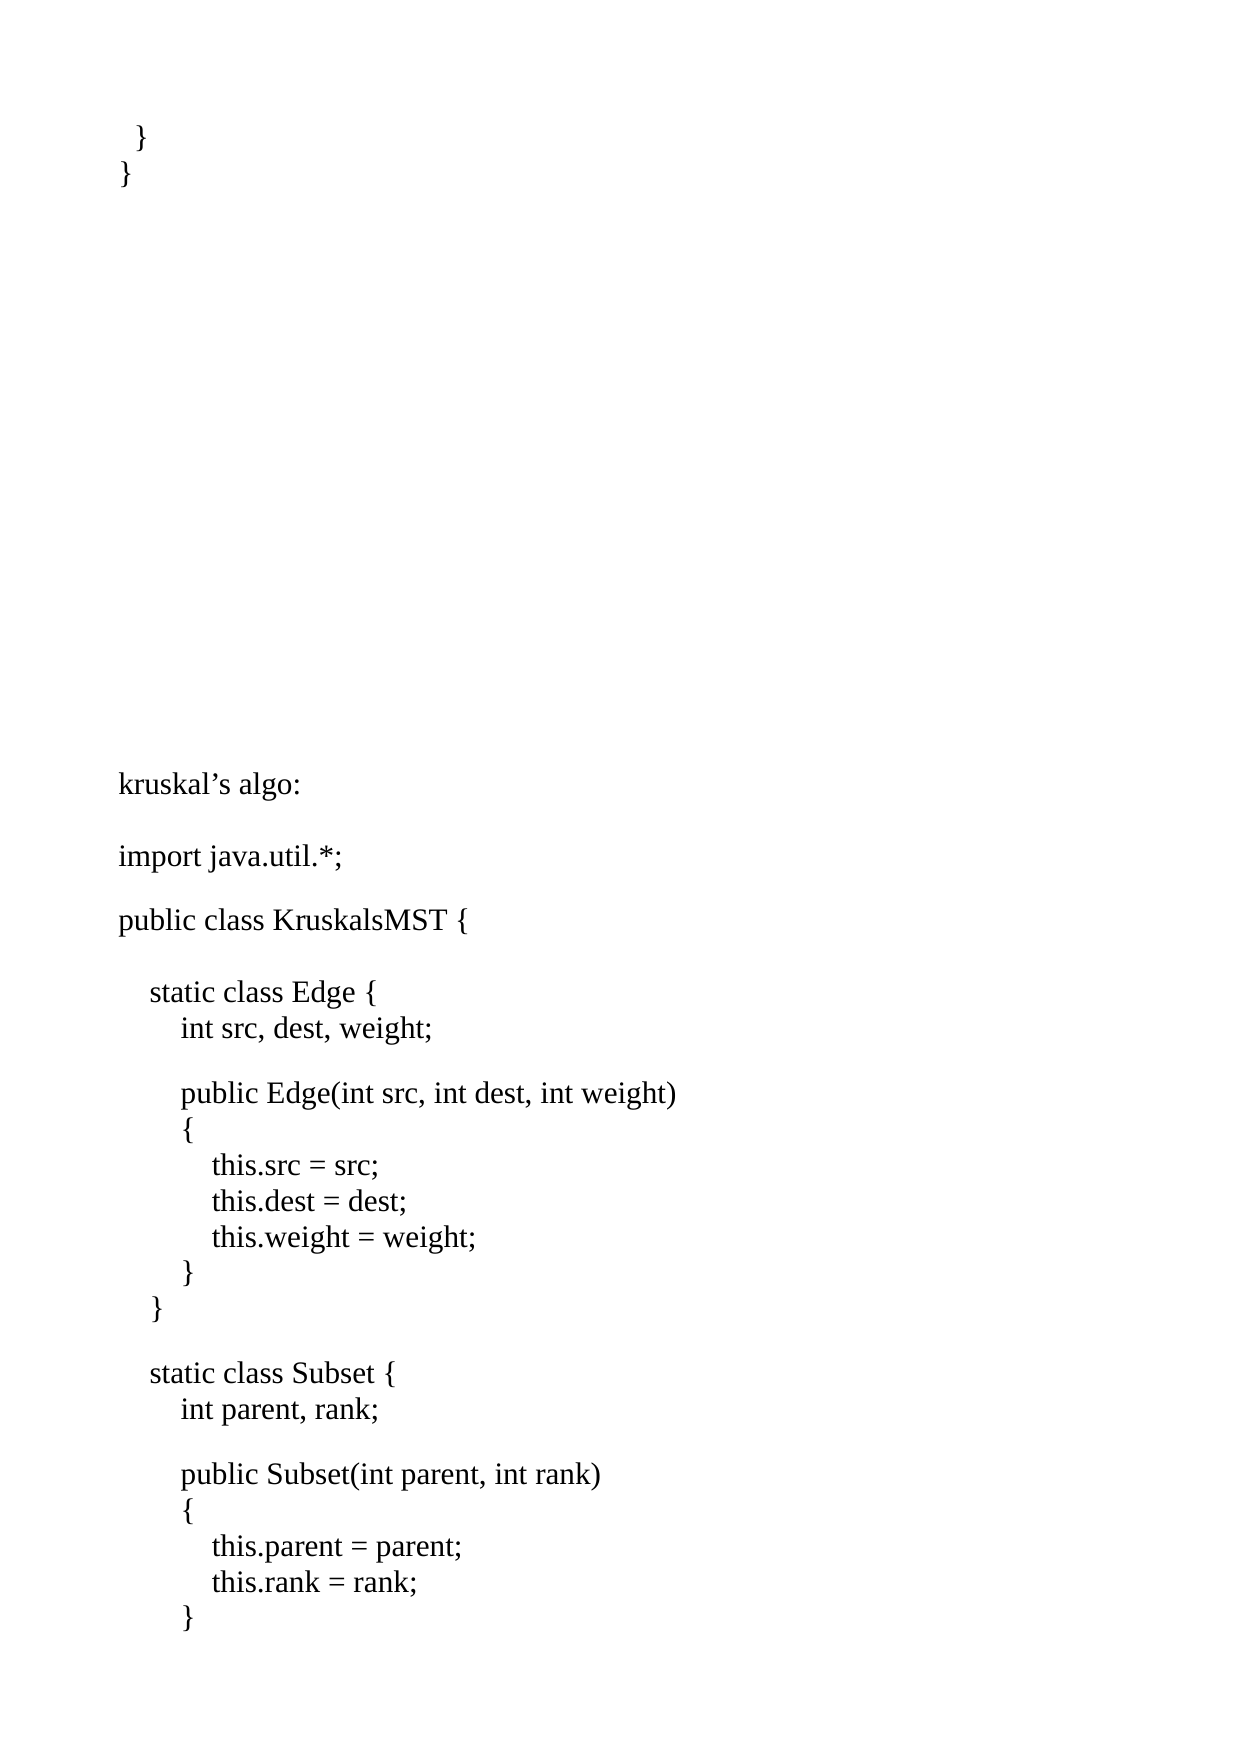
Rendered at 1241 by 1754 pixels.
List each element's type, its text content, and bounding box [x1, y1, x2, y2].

text import java.util.*; [118, 837, 1122, 873]
text this.dest = dest; [118, 1182, 1122, 1218]
text kruskal’s algo: [118, 765, 1122, 801]
text this.src = src; [118, 1146, 1122, 1182]
text { [118, 1491, 1122, 1527]
text } [118, 1254, 1122, 1290]
text } [118, 1599, 1122, 1635]
text } [118, 154, 1122, 190]
text public Subset(int parent, int rank) [118, 1455, 1122, 1491]
text public Edge(int src, int dest, int weight) [118, 1074, 1122, 1110]
text } [118, 118, 1122, 154]
text static class Edge { [118, 973, 1122, 1009]
text int parent, rank; [118, 1390, 1122, 1426]
text this.rank = rank; [118, 1563, 1122, 1599]
text } [118, 1290, 1122, 1326]
text static class Subset { [118, 1354, 1122, 1390]
text this.weight = weight; [118, 1218, 1122, 1254]
text { [118, 1110, 1122, 1146]
text public class KruskalsMST { [118, 902, 1122, 937]
text this.parent = parent; [118, 1527, 1122, 1563]
text int src, dest, weight; [118, 1009, 1122, 1045]
